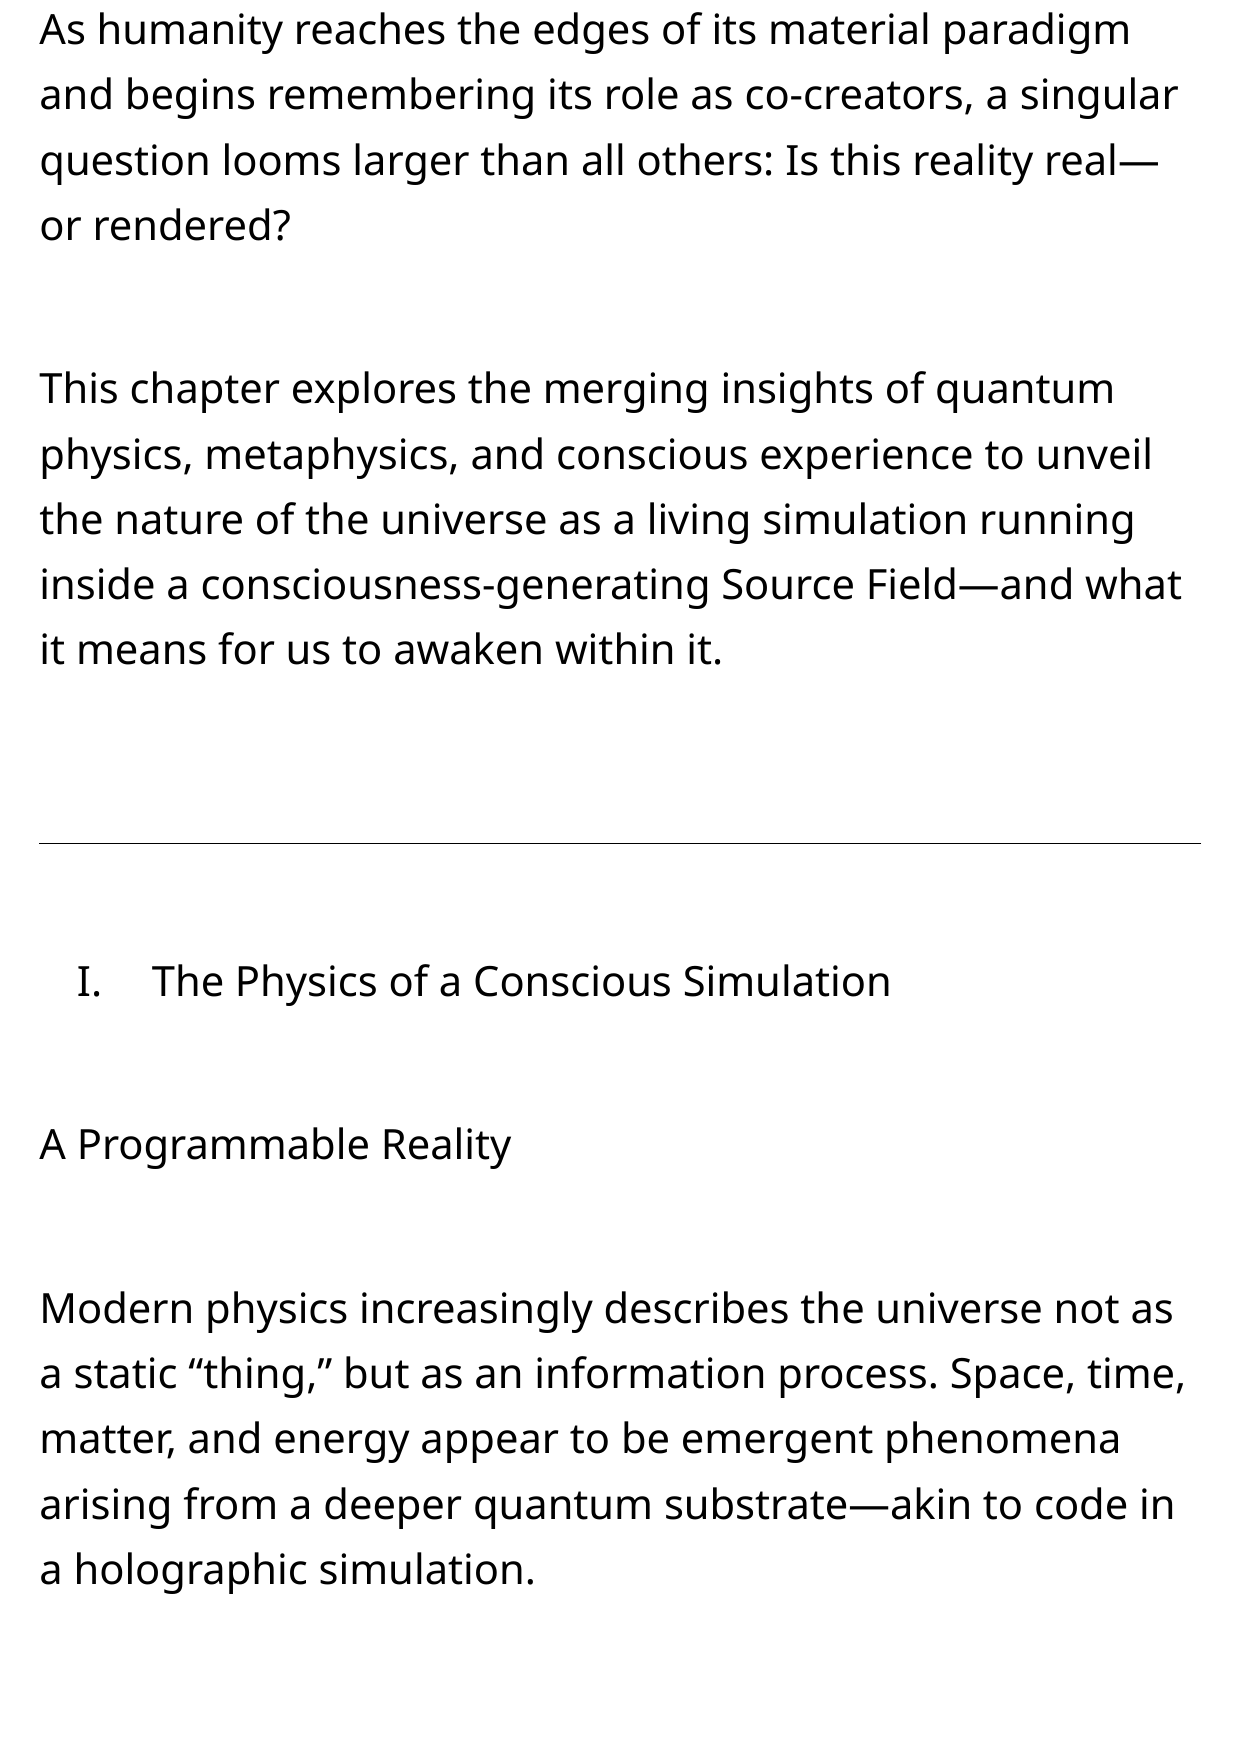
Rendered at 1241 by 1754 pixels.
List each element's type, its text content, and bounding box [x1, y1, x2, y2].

text As humanity reaches the edges of its material paradigm and begins remembering its role as co-creators, a singular question looms larger than all others: Is this reality real—or rendered? [39, 0, 1201, 252]
text This chapter explores the merging insights of quantum physics, metaphysics, and conscious experience to unveil the nature of the universe as a living simulation running inside a consciousness-generating Source Field—and what it means for us to awaken within it. [39, 359, 1201, 677]
text A Programmable Reality [39, 1115, 1201, 1172]
list The Physics of a Conscious Simulation [77, 951, 1201, 1008]
text Modern physics increasingly describes the universe not as a static “thing,” but as an information process. Space, time, matter, and energy appear to be emergent phenomena arising from a deeper quantum substrate—akin to code in a holographic simulation. [39, 1279, 1201, 1596]
